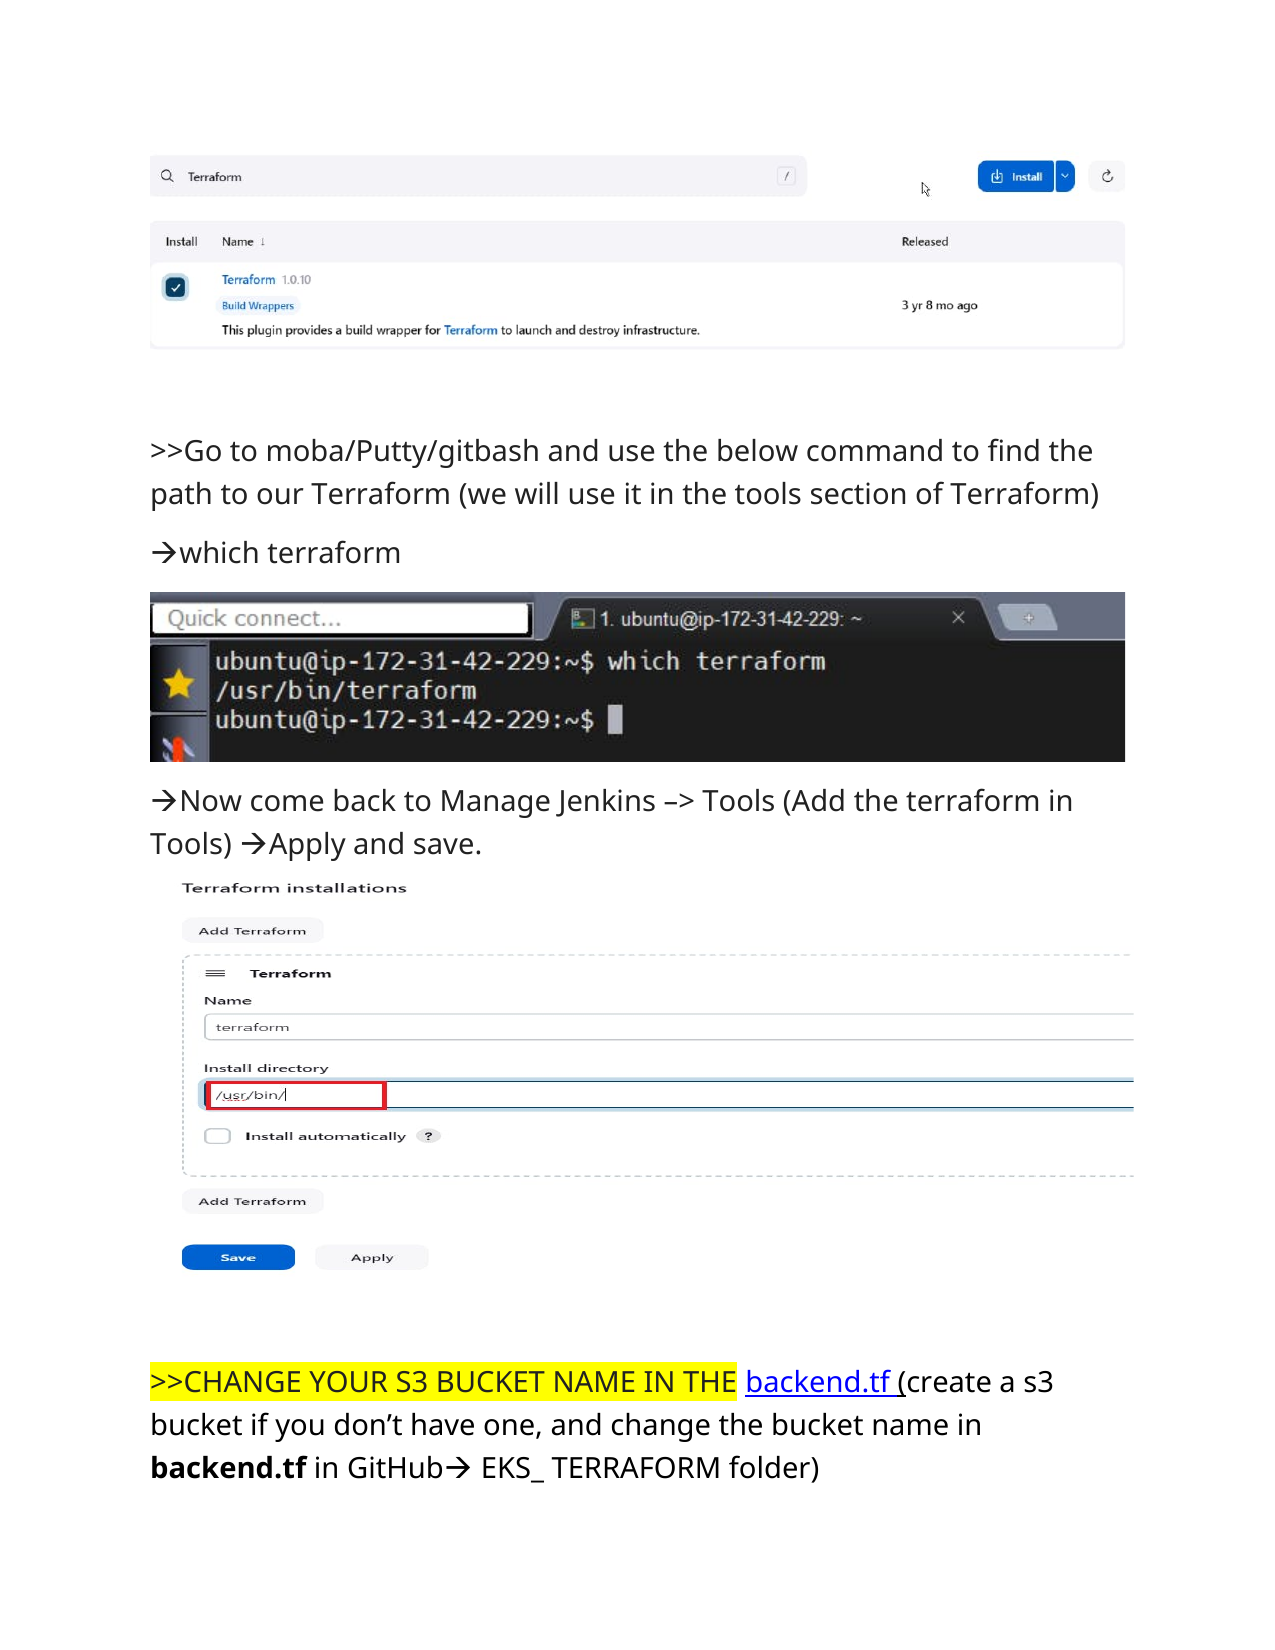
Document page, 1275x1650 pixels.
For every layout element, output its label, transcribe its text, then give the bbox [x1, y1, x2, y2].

picture [150, 150, 1125, 352]
text Now come back to Manage Jenkins –> Tools (Add the terraform in Tools) Apply and save. [150, 781, 1125, 863]
text >>CHANGE YOUR S3 BUCKET NAME IN THE backend.tf (create a s3 bucket if you don’t have one, and change the bucket name in backend.tf in GitHub EKS_ TERRAFORM folder) [150, 1362, 1125, 1487]
text >>Go to moba/Putty/gitbash and use the below command to find the path to our Terraform (we will use it in the tools section of Terraform) [150, 430, 1125, 513]
picture [150, 883, 1134, 1283]
text which terraform [150, 533, 1125, 572]
picture [150, 592, 1125, 762]
